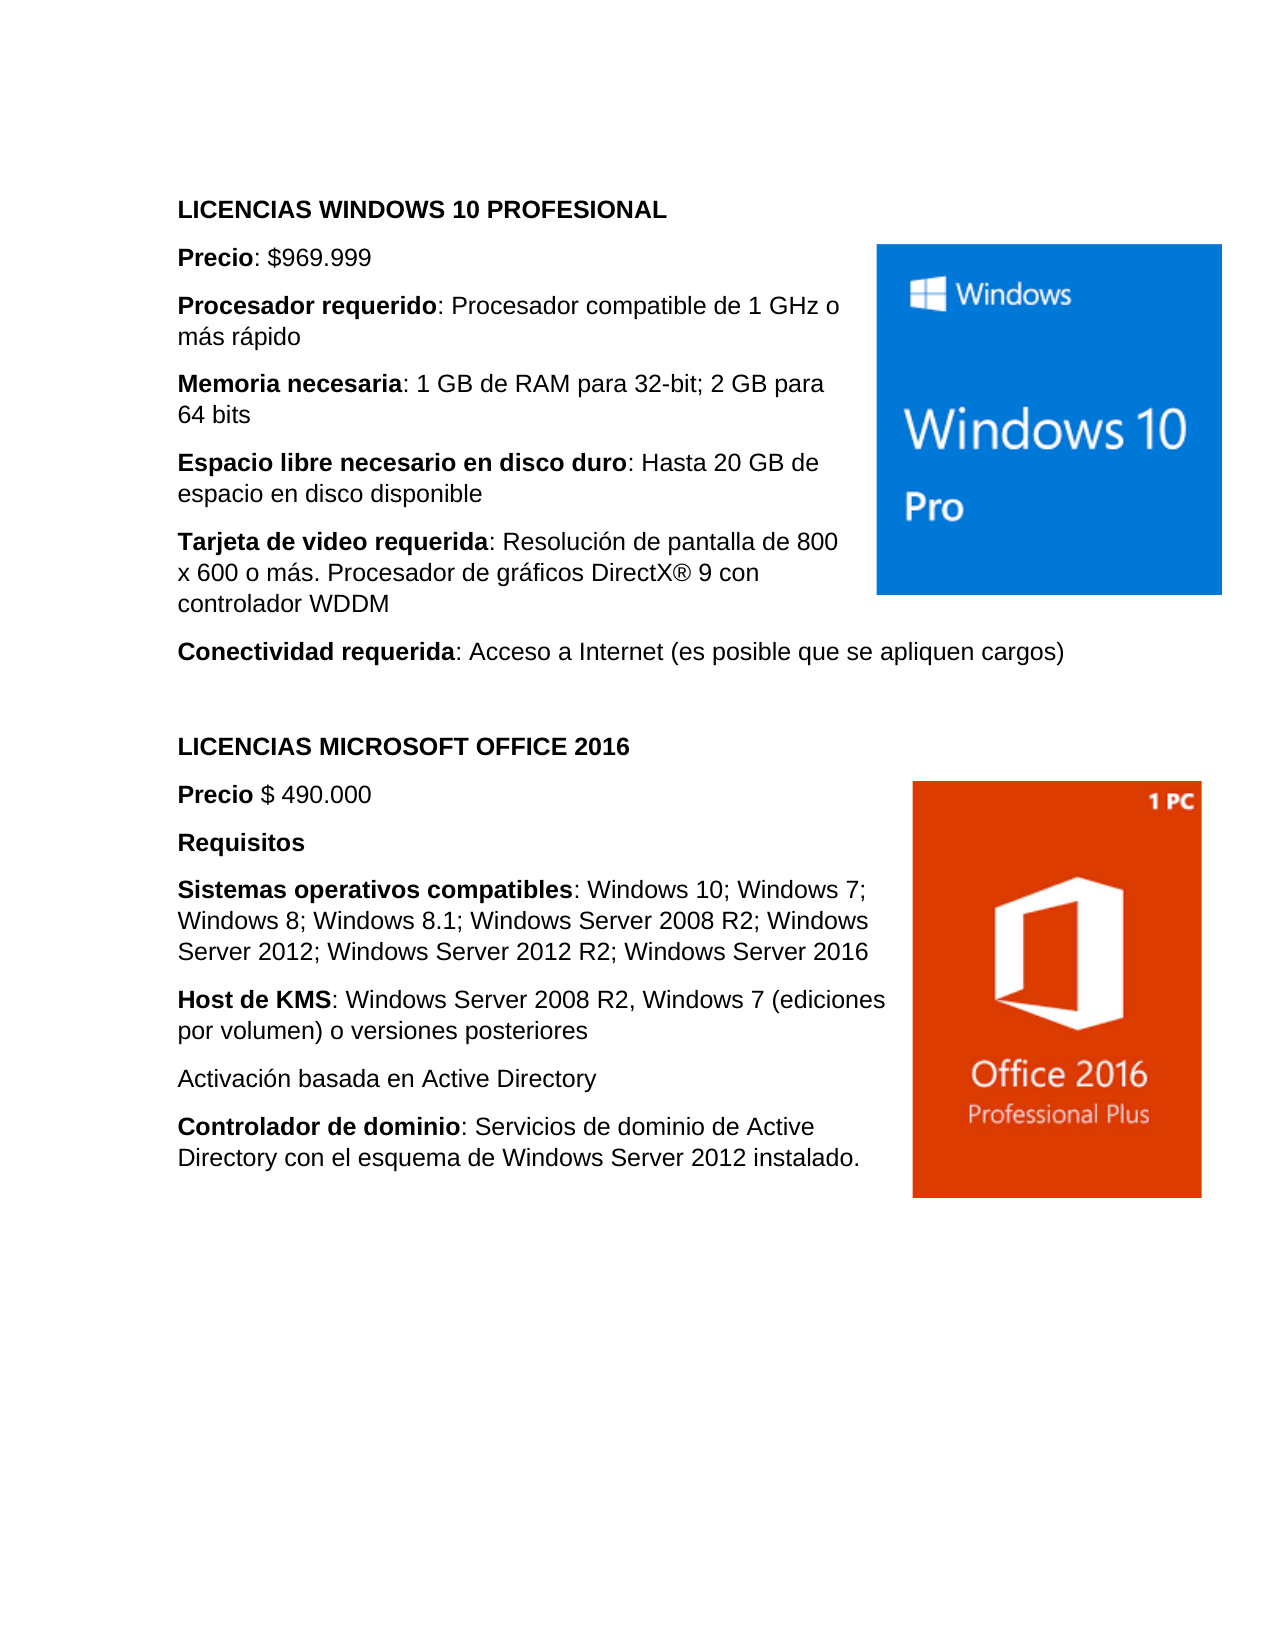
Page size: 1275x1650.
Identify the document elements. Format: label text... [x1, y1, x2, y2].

text Sistemas operativos compatibles: Windows 10; Windows 7; Windows 8; Windows 8.1; Windows Server 2008 R2; Windows Server 2012; Windows Server 2012 R2; Windows Server 2016 [177, 875, 912, 966]
text Memoria necesaria: 1 GB de RAM para 32-bit; 2 GB para 64 bits [177, 369, 876, 429]
text Controlador de dominio: Servicios de dominio de Active Directory con el esquema de Windows Server 2012 instalado. [177, 1112, 912, 1171]
text Host de KMS: Windows Server 2008 R2, Windows 7 (ediciones por volumen) o versiones posteriores [177, 985, 912, 1045]
text Tarjeta de video requerida: Resolución de pantalla de 800 x 600 o más. Procesador de gráficos DirectX® 9 con controlador WDDM [177, 527, 1098, 618]
text LICENCIAS WINDOWS 10 PROFESIONAL [177, 195, 1098, 224]
text Espacio libre necesario en disco duro: Hasta 20 GB de espacio en disco disponible [177, 448, 876, 508]
picture [876, 244, 1222, 595]
text Activación basada en Active Directory [177, 1064, 912, 1093]
text Requisitos [177, 828, 912, 856]
text Precio: $969.999 [177, 243, 1098, 272]
text Precio $ 490.000 [177, 780, 1098, 809]
text Conectividad requerida: Acceso a Internet (es posible que se apliquen cargos) [177, 637, 1098, 666]
text Procesador requerido: Procesador compatible de 1 GHz o más rápido [177, 291, 876, 351]
text LICENCIAS MICROSOFT OFFICE 2016 [177, 732, 1098, 761]
picture [912, 781, 1202, 1198]
